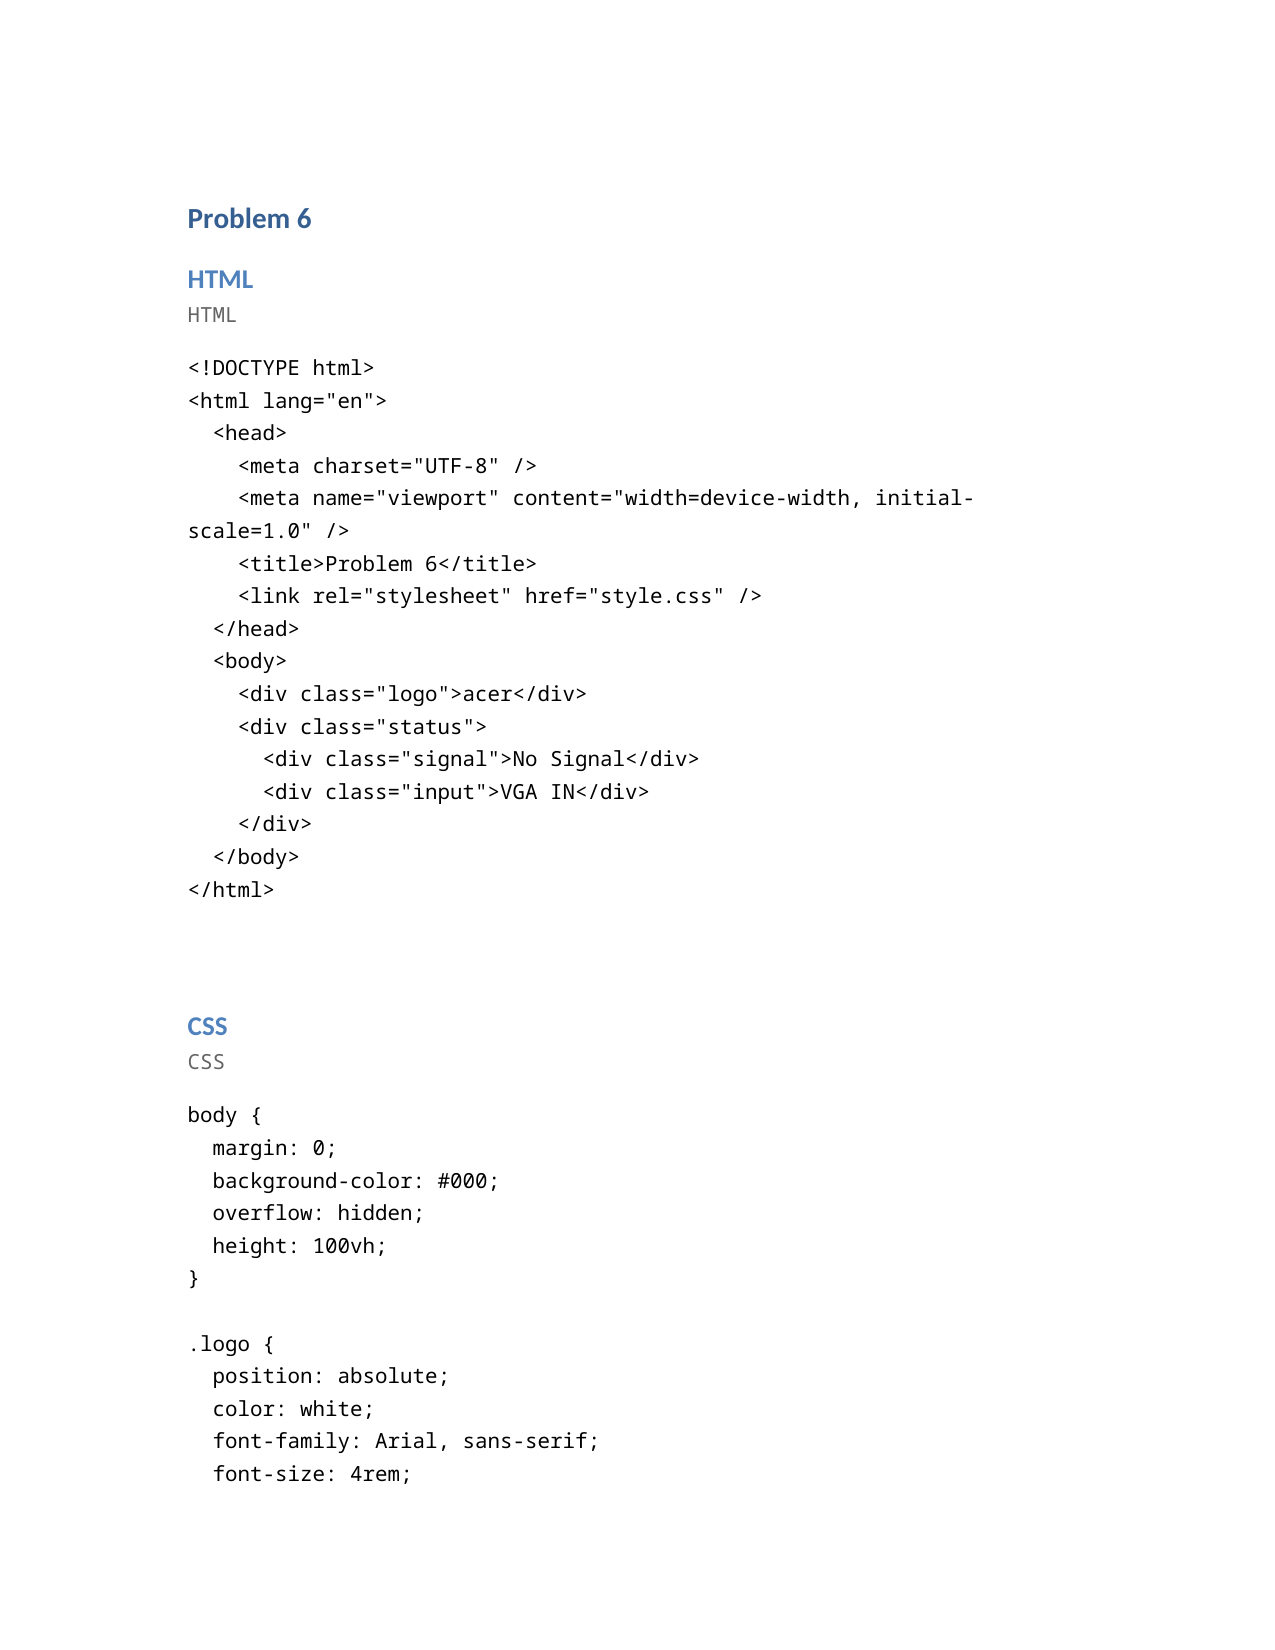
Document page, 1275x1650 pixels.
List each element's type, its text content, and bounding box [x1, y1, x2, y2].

subtitle HTML [187, 262, 1087, 295]
text <!DOCTYPE html> <html lang="en"> <head> <meta charset="UTF-8" /> <meta name="viewport" content="width=device-width, initial-scale=1.0" /> <title>Problem 6</title> <link rel="stylesheet" href="style.css" /> </head> <body> <div class="logo">acer</div> <div class="status"> <div class="signal">No Signal</div> <div class="input">VGA IN</div> </div> </body> </html> [187, 353, 1087, 933]
subtitle Problem 6 [187, 200, 1087, 236]
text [187, 1101, 1087, 1488]
subtitle CSS [187, 1009, 1087, 1042]
text HTML [187, 300, 1087, 328]
text CSS [187, 1047, 1087, 1076]
